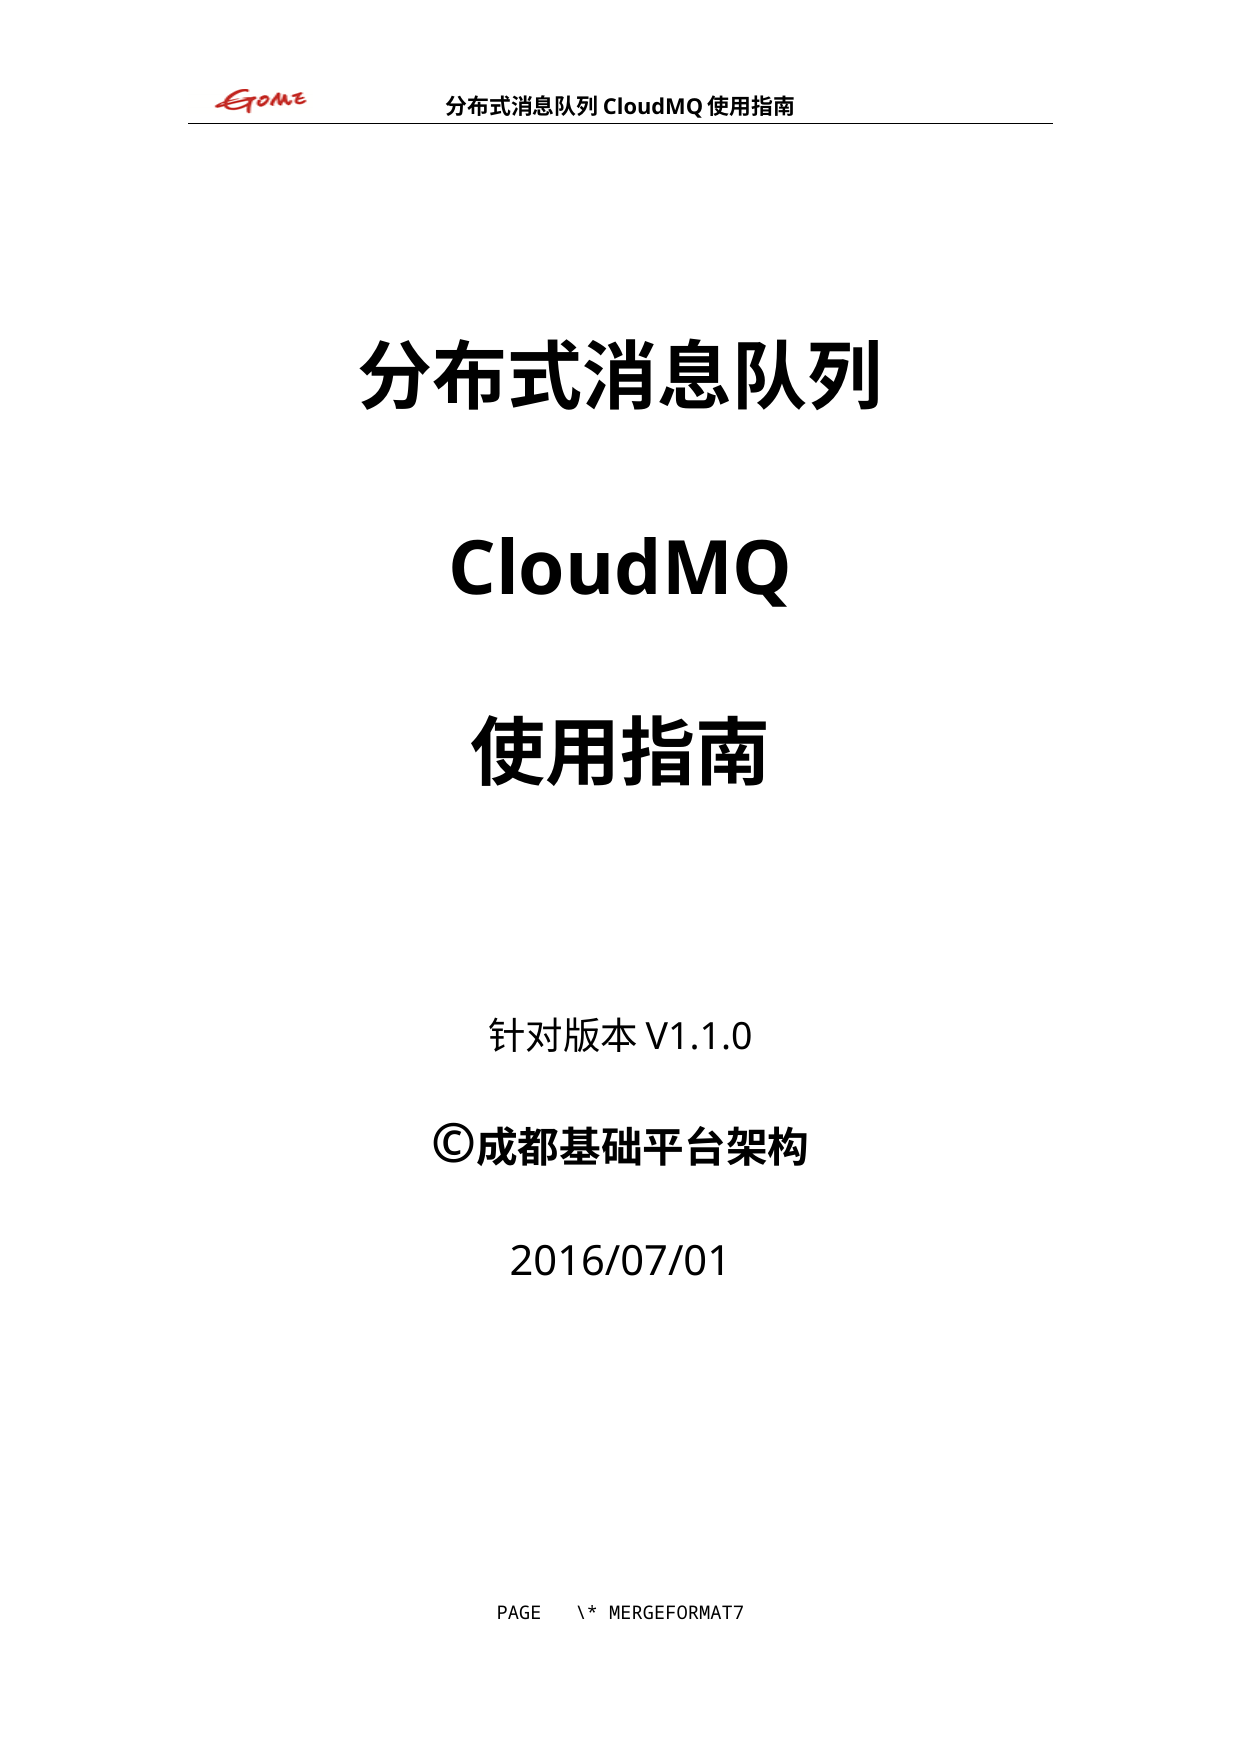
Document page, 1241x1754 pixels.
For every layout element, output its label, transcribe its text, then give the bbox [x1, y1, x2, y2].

text ©成都基础平台架构 [187, 1093, 1053, 1190]
text 使用指南 [187, 682, 1053, 812]
text 2016/07/01 [187, 1227, 1053, 1292]
text 分布式消息队列CloudMQ [187, 306, 1053, 631]
text 针对版本V1.1.0 [187, 1000, 1053, 1065]
picture [187, 89, 313, 114]
